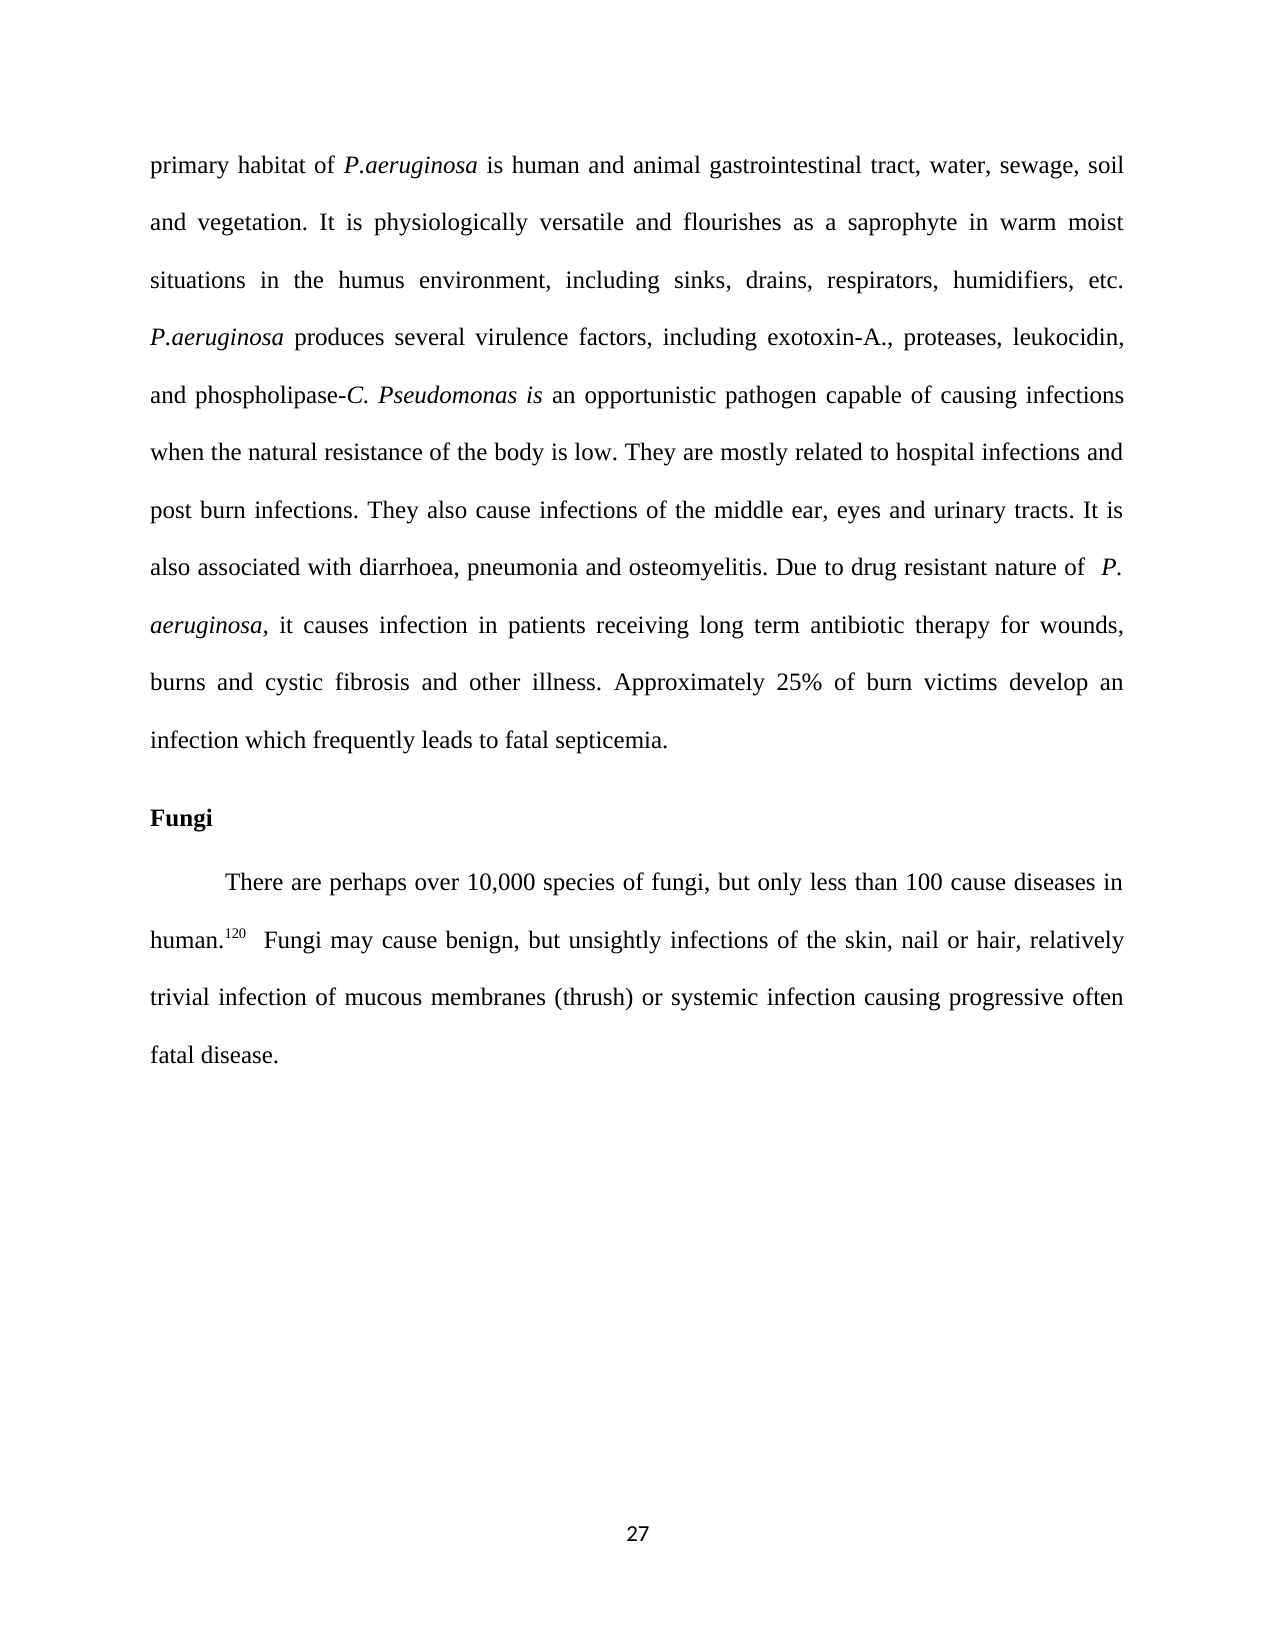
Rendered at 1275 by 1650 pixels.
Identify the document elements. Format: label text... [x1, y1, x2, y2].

text There are perhaps over 10,000 species of fungi, but only less than 100 cause diseases in human.120 Fungi may cause benign, but unsightly infections of the skin, nail or hair, relatively trivial infection of mucous membranes (thrush) or systemic infection causing progressive often fatal disease. [150, 867, 1125, 1068]
text Fungi [150, 803, 1125, 832]
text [150, 150, 1125, 754]
